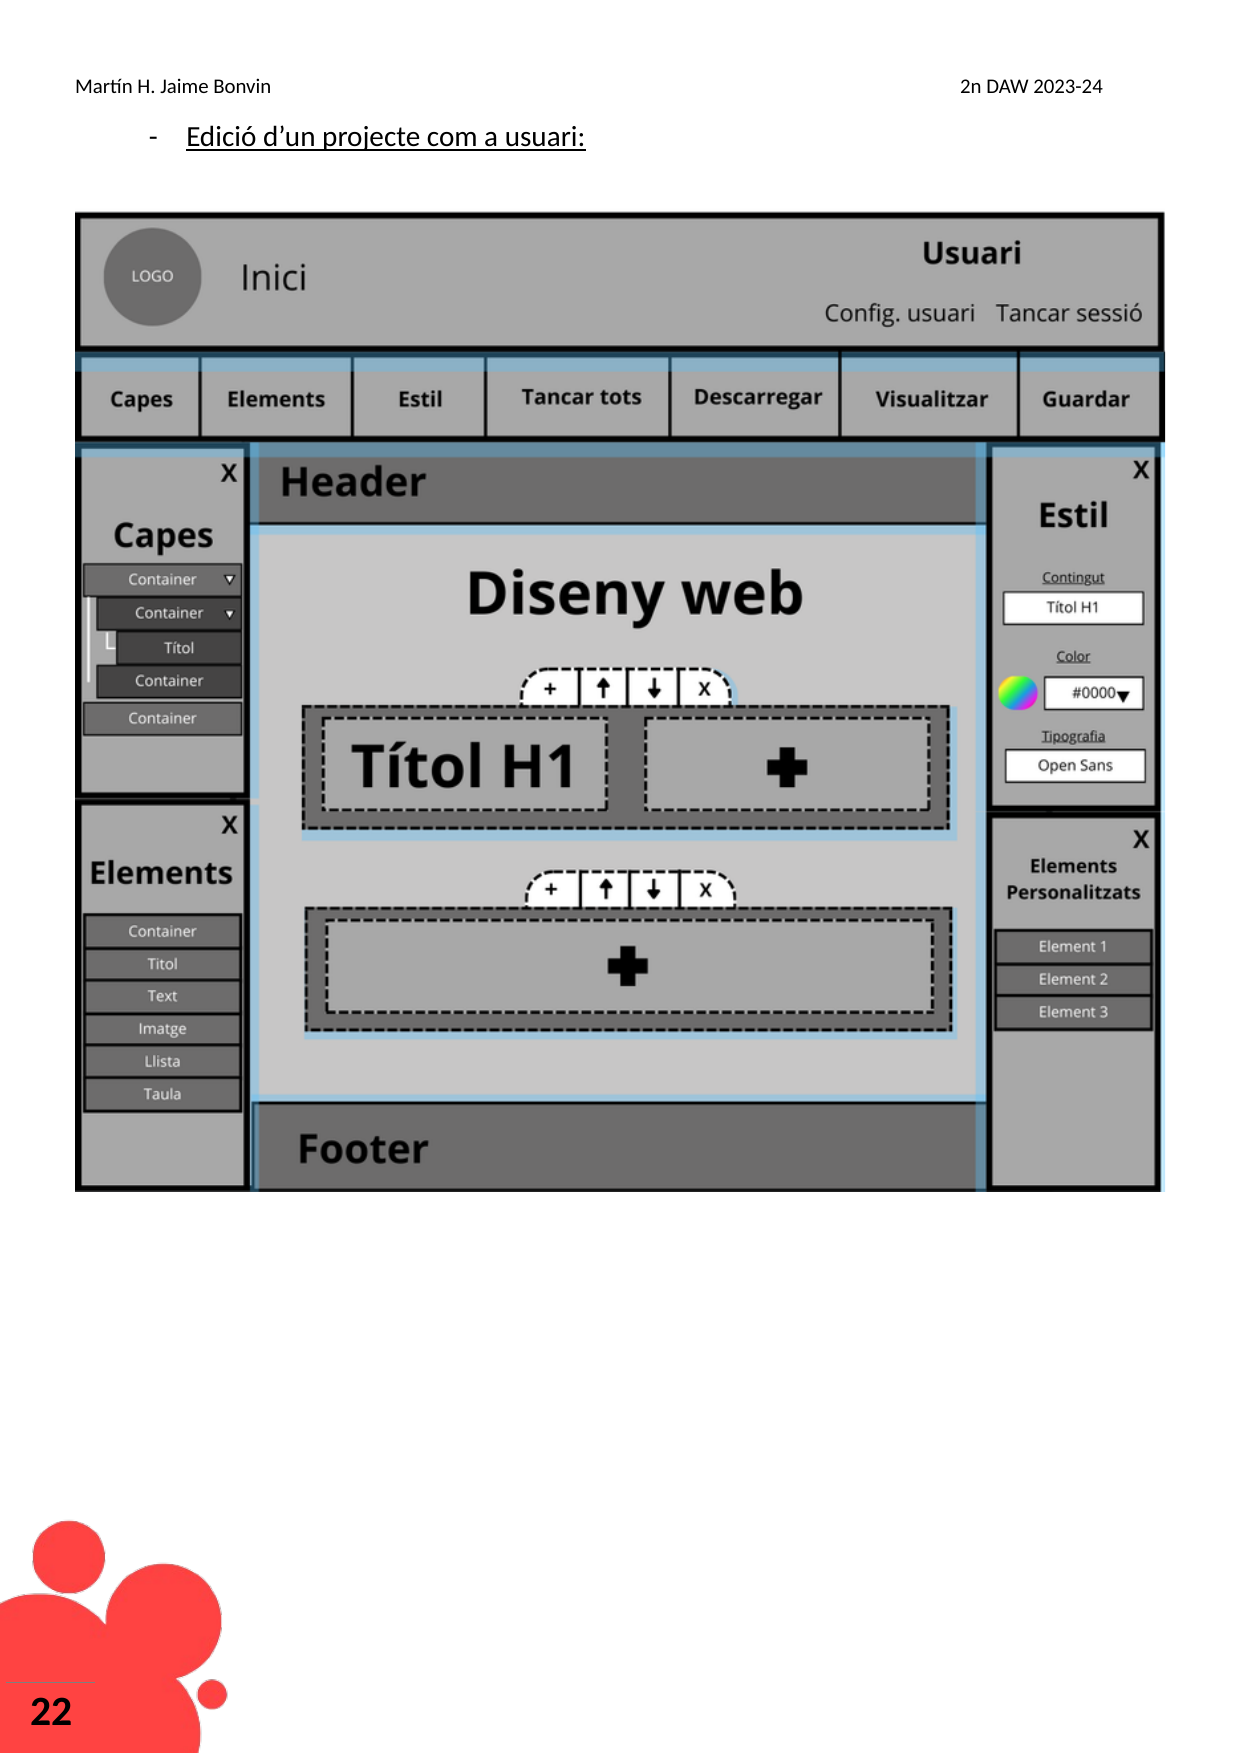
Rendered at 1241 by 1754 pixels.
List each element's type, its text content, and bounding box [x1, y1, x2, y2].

picture [0, 1330, 753, 1753]
picture [75, 173, 1166, 1192]
list Edició d’un projecte com a usuari: [148, 118, 1165, 154]
